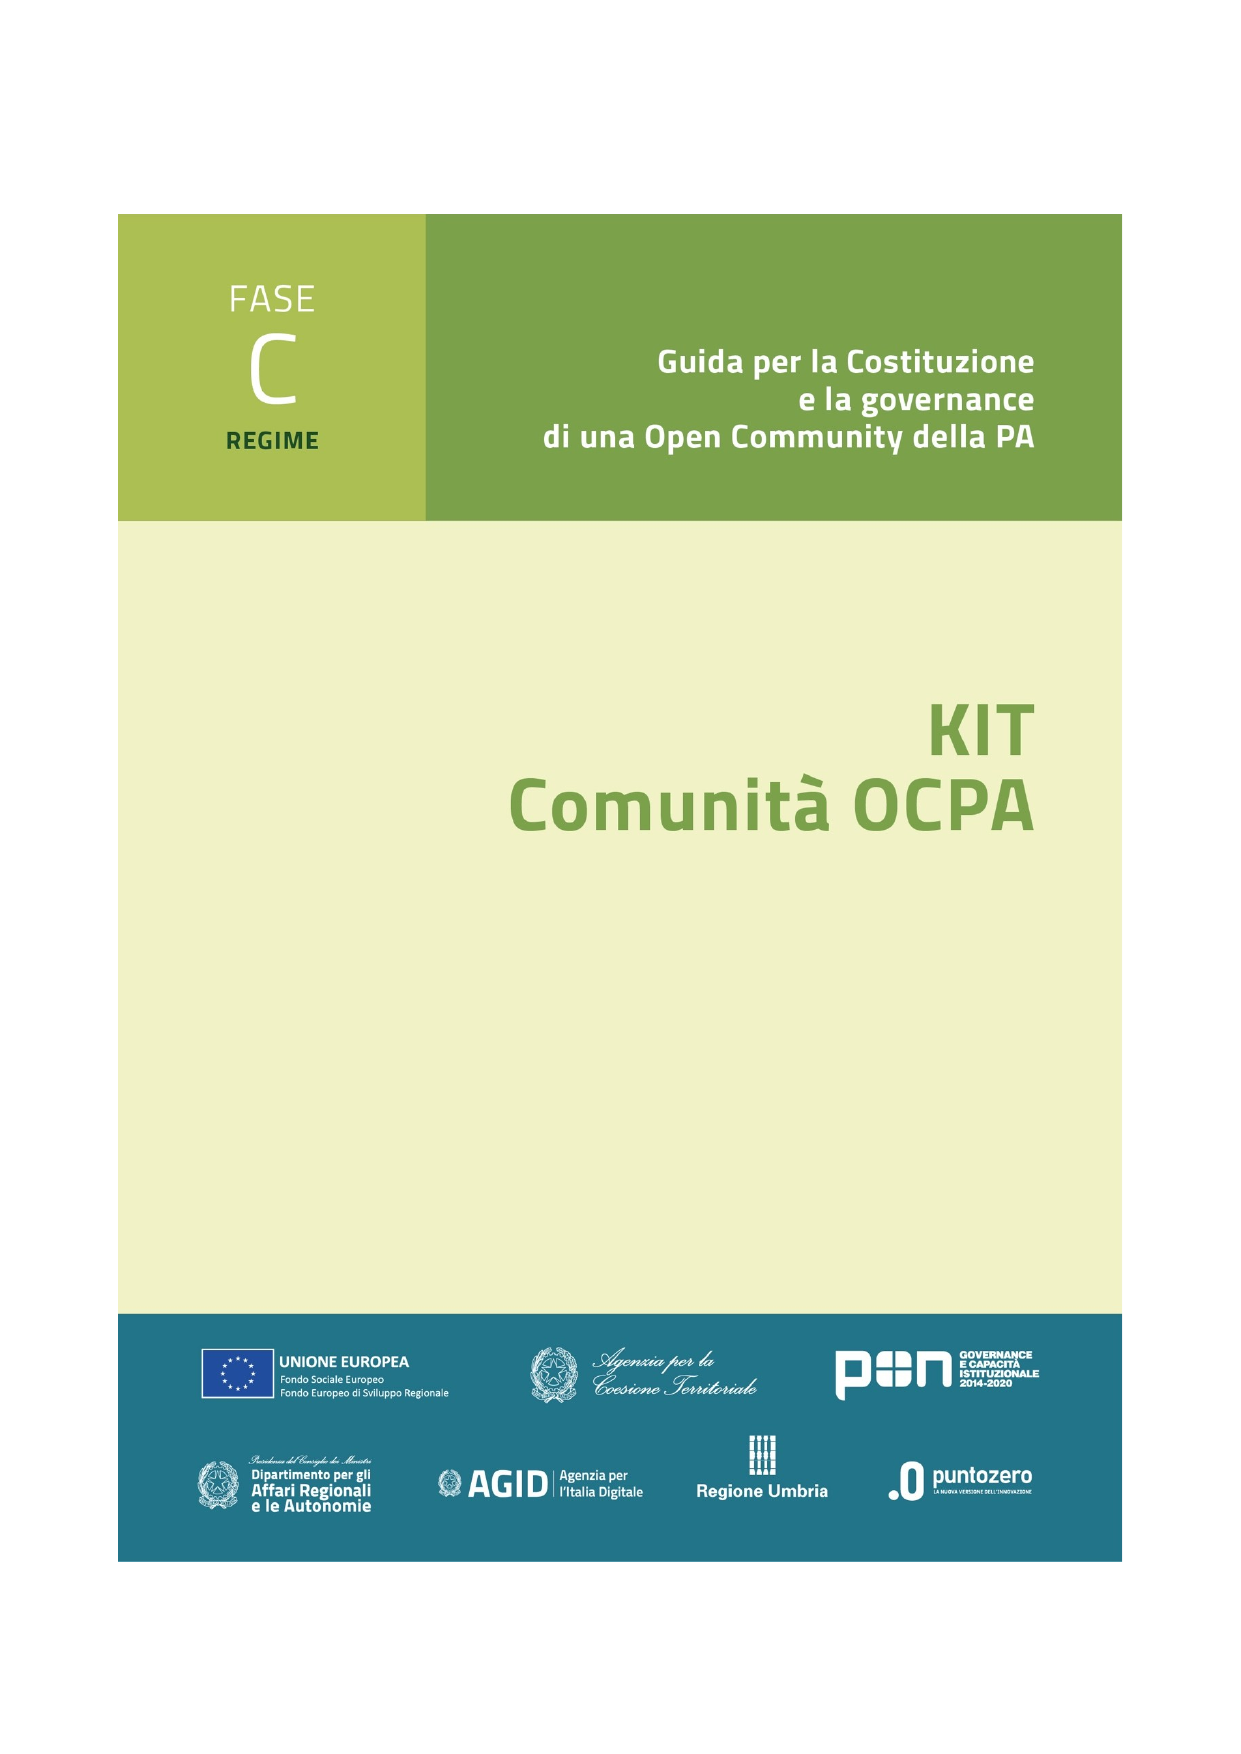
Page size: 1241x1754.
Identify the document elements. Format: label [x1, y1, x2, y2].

picture [118, 214, 1123, 1562]
